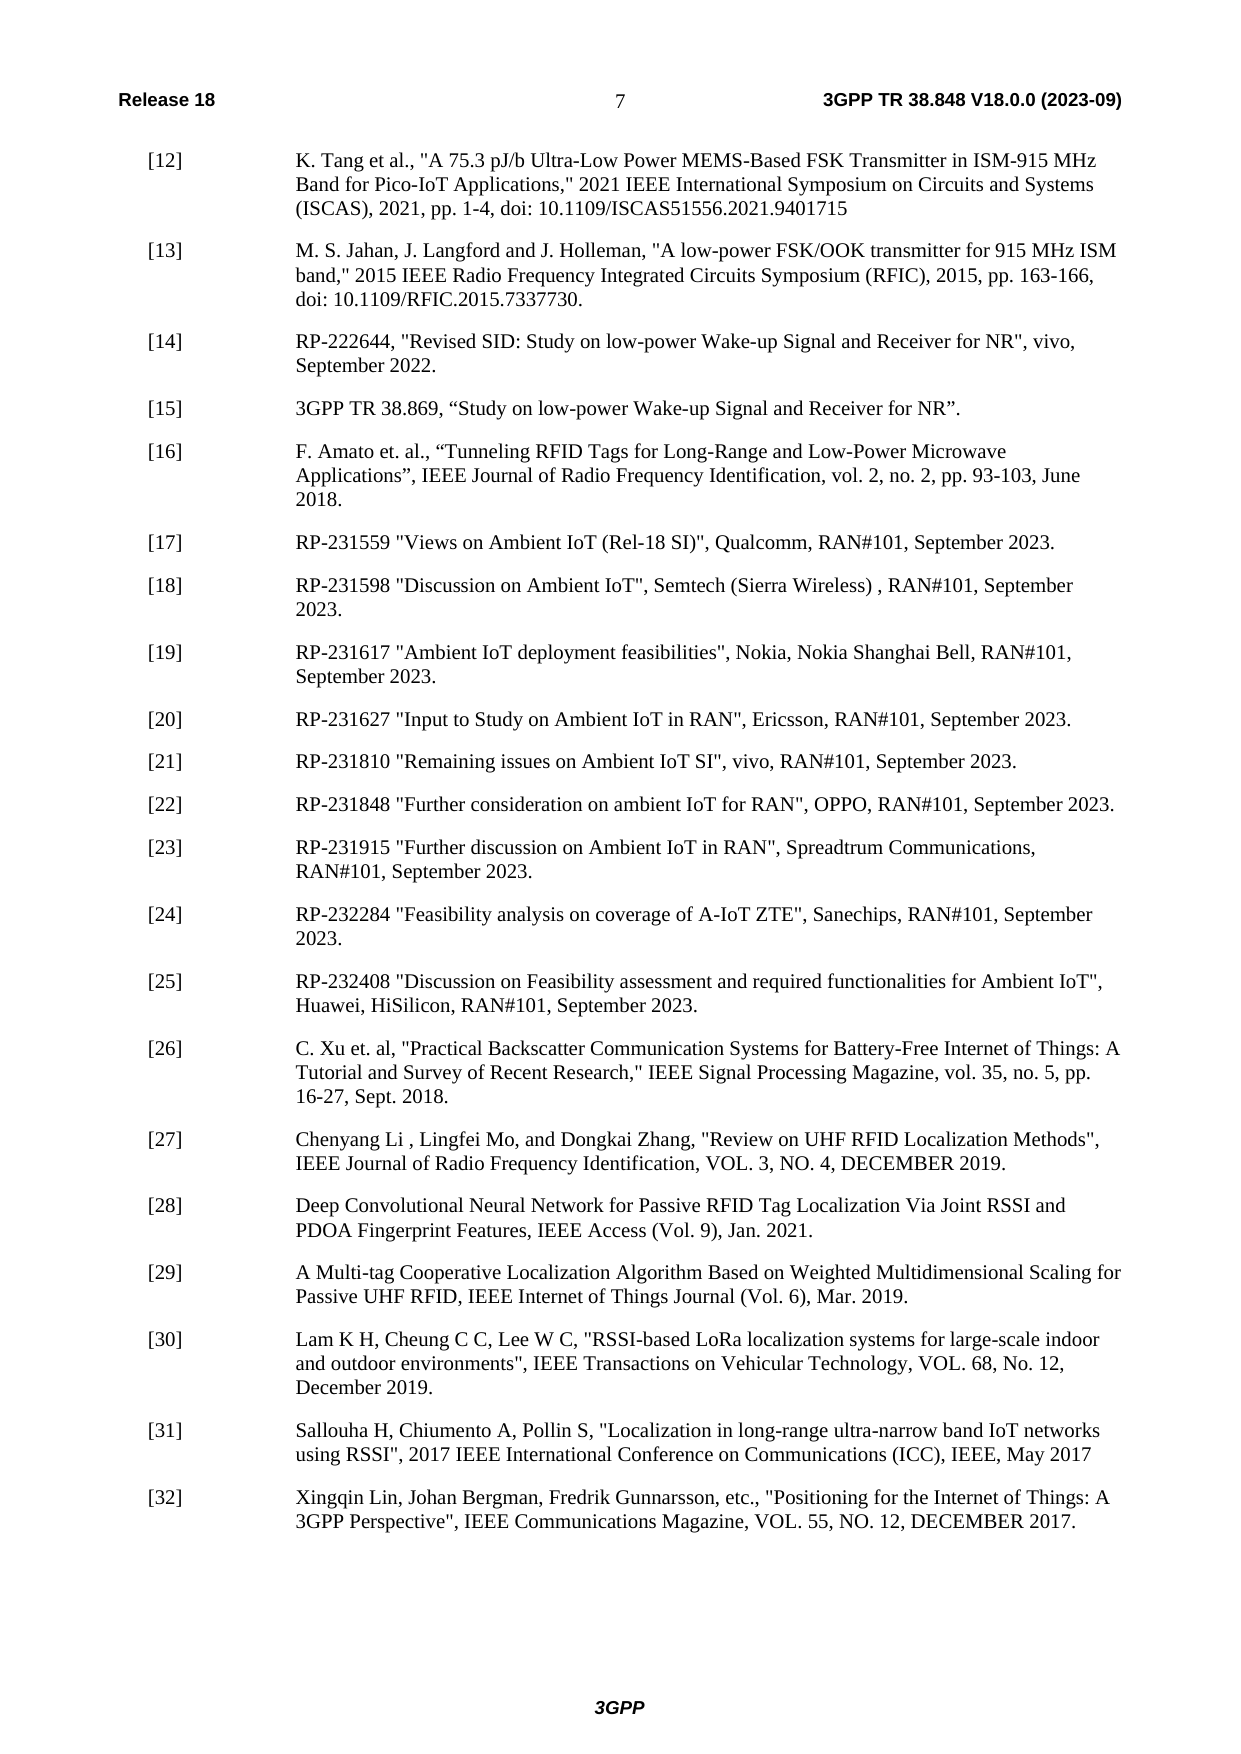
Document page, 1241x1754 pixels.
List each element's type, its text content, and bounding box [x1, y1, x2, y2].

text [14] RP-222644, "Revised SID: Study on low-power Wake-up Signal and Receiver for NR", vivo, September 2022. [148, 329, 1122, 377]
text [25] RP-232408 "Discussion on Feasibility assessment and required functionalities for Ambient IoT", Huawei, HiSilicon, RAN#101, September 2023. [148, 969, 1122, 1017]
text [21] RP-231810 "Remaining issues on Ambient IoT SI", vivo, RAN#101, September 2023. [148, 749, 1122, 773]
text [13] M. S. Jahan, J. Langford and J. Holleman, "A low-power FSK/OOK transmitter for 915 MHz ISM band," 2015 IEEE Radio Frequency Integrated Circuits Symposium (RFIC), 2015, pp. 163-166, doi: 10.1109/RFIC.2015.7337730. [148, 238, 1122, 311]
text [18] RP-231598 "Discussion on Ambient IoT", Semtech (Sierra Wireless) , RAN#101, September 2023. [148, 573, 1122, 621]
text [31] Sallouha H, Chiumento A, Pollin S, "Localization in long-range ultra-narrow band IoT networks using RSSI", 2017 IEEE International Conference on Communications (ICC), IEEE, May 2017 [148, 1418, 1122, 1466]
text [17] RP-231559 "Views on Ambient IoT (Rel-18 SI)", Qualcomm, RAN#101, September 2023. [148, 530, 1122, 554]
text [24] RP-232284 "Feasibility analysis on coverage of A-IoT ZTE", Sanechips, RAN#101, September 2023. [148, 902, 1122, 950]
text [28] Deep Convolutional Neural Network for Passive RFID Tag Localization Via Joint RSSI and PDOA Fingerprint Features, IEEE Access (Vol. 9), Jan. 2021. [148, 1193, 1122, 1242]
text [20] RP-231627 "Input to Study on Ambient IoT in RAN", Ericsson, RAN#101, September 2023. [148, 707, 1122, 731]
text [30] Lam K H, Cheung C C, Lee W C, "RSSI-based LoRa localization systems for large-scale indoor and outdoor environments", IEEE Transactions on Vehicular Technology, VOL. 68, No. 12, December 2019. [148, 1327, 1122, 1399]
text [26] C. Xu et. al, "Practical Backscatter Communication Systems for Battery-Free Internet of Things: A Tutorial and Survey of Recent Research," IEEE Signal Processing Magazine, vol. 35, no. 5, pp. 16-27, Sept. 2018. [148, 1036, 1122, 1108]
text [22] RP-231848 "Further consideration on ambient IoT for RAN", OPPO, RAN#101, September 2023. [148, 792, 1122, 816]
text [27] Chenyang Li , Lingfei Mo, and Dongkai Zhang, "Review on UHF RFID Localization Methods", IEEE Journal of Radio Frequency Identification, VOL. 3, NO. 4, DECEMBER 2019. [148, 1127, 1122, 1175]
text [32] Xingqin Lin, Johan Bergman, Fredrik Gunnarsson, etc., "Positioning for the Internet of Things: A 3GPP Perspective", IEEE Communications Magazine, VOL. 55, NO. 12, DECEMBER 2017. [148, 1485, 1122, 1533]
text [19] RP-231617 "Ambient IoT deployment feasibilities", Nokia, Nokia Shanghai Bell, RAN#101, September 2023. [148, 640, 1122, 688]
text [12] K. Tang et al., "A 75.3 pJ/b Ultra-Low Power MEMS-Based FSK Transmitter in ISM-915 MHz Band for Pico-IoT Applications," 2021 IEEE International Symposium on Circuits and Systems (ISCAS), 2021, pp. 1-4, doi: 10.1109/ISCAS51556.2021.9401715 [148, 147, 1122, 220]
text [15] 3GPP TR 38.869, “Study on low-power Wake-up Signal and Receiver for NR”. [148, 396, 1122, 420]
text [16] F. Amato et. al., “Tunneling RFID Tags for Long-Range and Low-Power Microwave Applications”, IEEE Journal of Radio Frequency Identification, vol. 2, no. 2, pp. 93-103, June 2018. [148, 439, 1122, 511]
text [23] RP-231915 "Further discussion on Ambient IoT in RAN", Spreadtrum Communications, RAN#101, September 2023. [148, 835, 1122, 883]
text [29] A Multi-tag Cooperative Localization Algorithm Based on Weighted Multidimensional Scaling for Passive UHF RFID, IEEE Internet of Things Journal (Vol. 6), Mar. 2019. [148, 1260, 1122, 1308]
